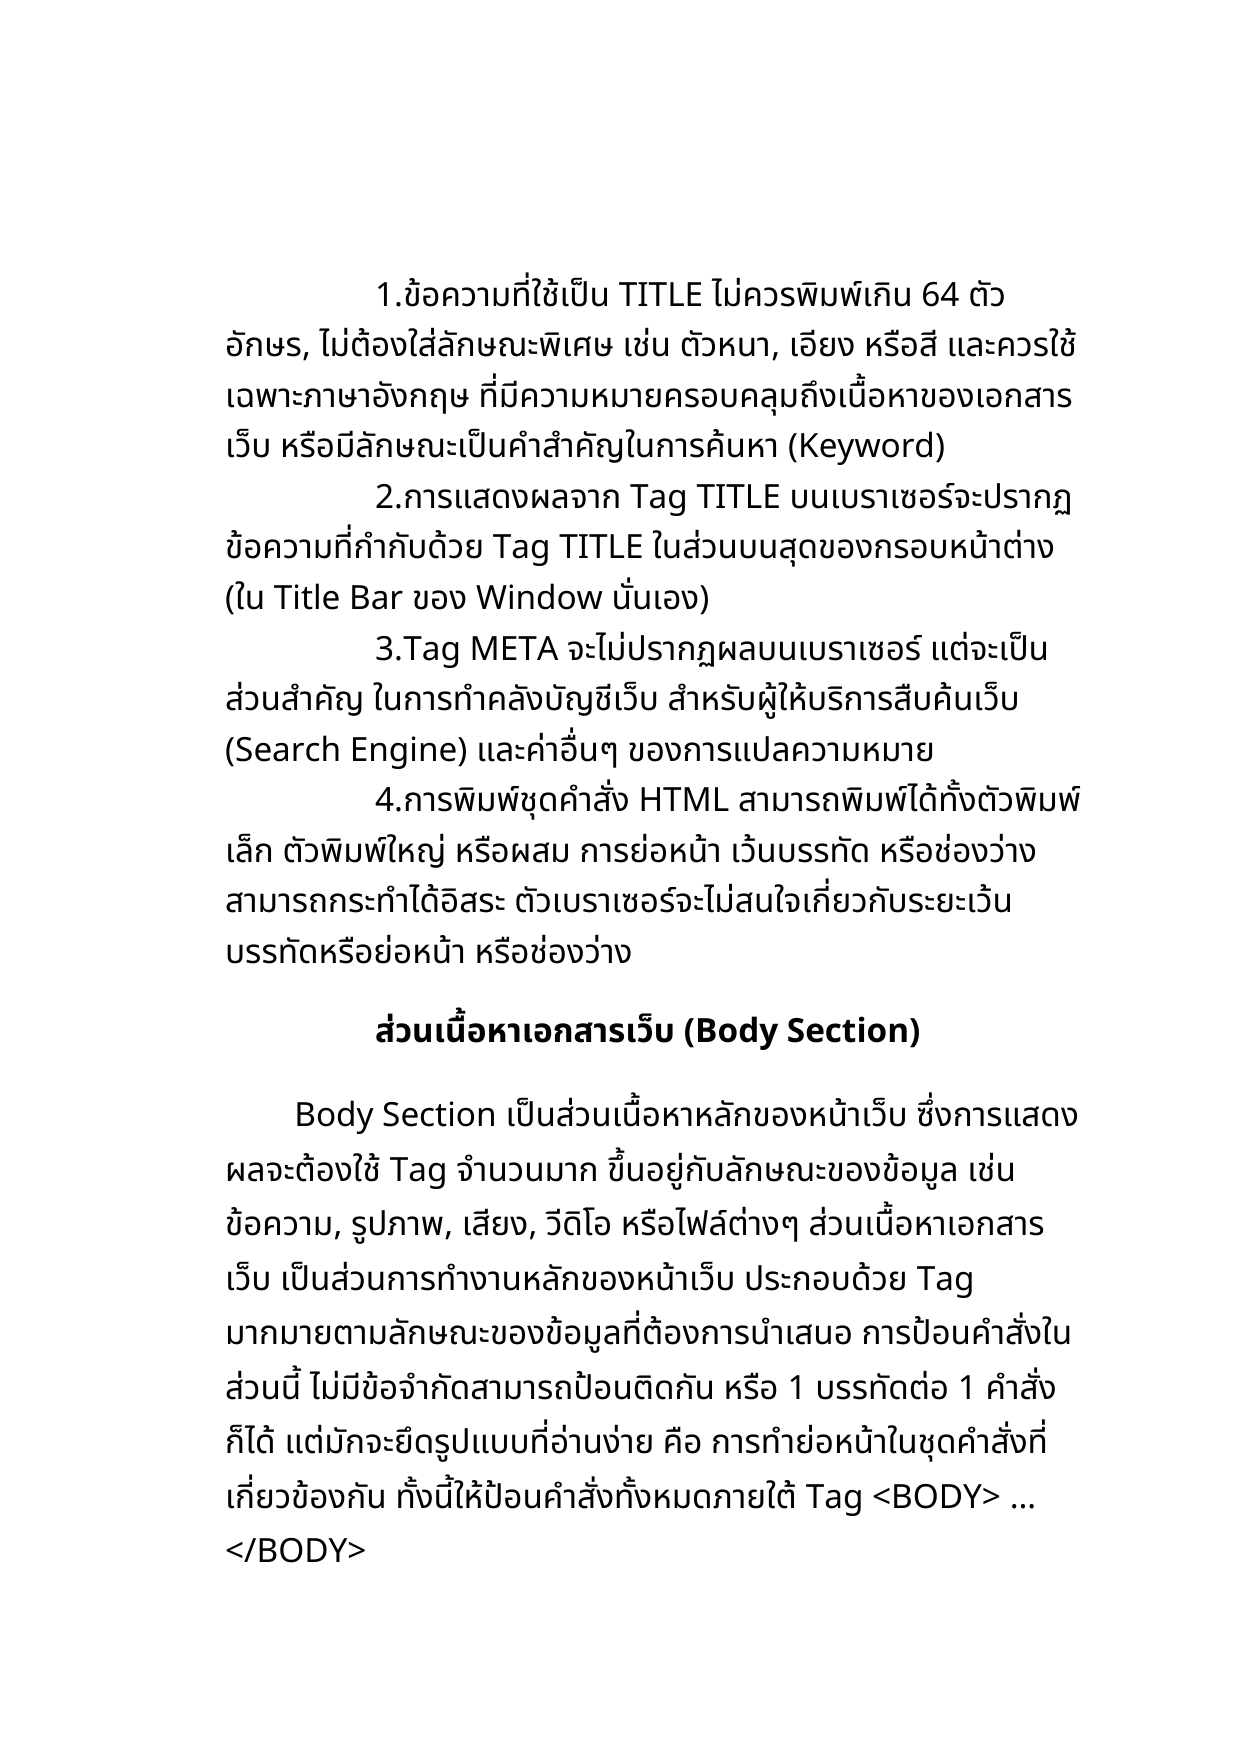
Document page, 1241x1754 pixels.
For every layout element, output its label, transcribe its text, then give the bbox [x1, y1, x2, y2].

list การพิมพ์ชุดคำสั่ง HTML สามารถพิมพ์ได้ทั้งตัวพิมพ์เล็ก ตัวพิมพ์ใหญ่ หรือผสม การย่อหน้า เว้นบรรทัด หรือช่องว่าง สามารถกระทำได้อิสระ ตัวเบราเซอร์จะไม่สนใจเกี่ยวกับระยะเว้นบรรทัดหรือย่อหน้า หรือช่องว่าง [225, 776, 1090, 978]
list ข้อความที่ใช้เป็น TITLE ไม่ควรพิมพ์เกิน 64 ตัวอักษร, ไม่ต้องใส่ลักษณะพิเศษ เช่น ตัวหนา, เอียง หรือสี และควรใช้เฉพาะภาษาอังกฤษ ที่มีความหมายครอบคลุมถึงเนื้อหาของเอกสารเว็บ หรือมีลักษณะเป็นคำสำคัญในการค้นหา (Keyword) [225, 270, 1090, 473]
text Body Section เป็นส่วนเนื้อหาหลักของหน้าเว็บ ซึ่งการแสดงผลจะต้องใช้ Tag จำนวนมาก ขึ้นอยู่กับลักษณะของข้อมูล เช่น ข้อความ, รูปภาพ, เสียง, วีดิโอ หรือไฟล์ต่างๆ ส่วนเนื้อหาเอกสารเว็บ เป็นส่วนการทำงานหลักของหน้าเว็บ ประกอบด้วย Tag มากมายตามลักษณะของข้อมูลที่ต้องการนำเสนอ การป้อนคำสั่งในส่วนนี้ ไม่มีข้อจำกัดสามารถป้อนติดกัน หรือ 1 บรรทัดต่อ 1 คำสั่งก็ได้ แต่มักจะยึดรูปแบบที่อ่านง่าย คือ การทำย่อหน้าในชุดคำสั่งที่เกี่ยวข้องกัน ทั้งนี้ให้ป้อนคำสั่งทั้งหมดภายใต้ Tag <BODY> … </BODY> [225, 1091, 1090, 1572]
list การแสดงผลจาก Tag TITLE บนเบราเซอร์จะปรากฏข้อความที่กำกับด้วย Tag TITLE ในส่วนบนสุดของกรอบหน้าต่าง (ใน Title Bar ของ Window นั่นเอง) [225, 473, 1090, 624]
list Tag META จะไม่ปรากฏผลบนเบราเซอร์ แต่จะเป็นส่วนสำคัญ ในการทำคลังบัญชีเว็บ สำหรับผู้ให้บริการสืบค้นเว็บ (Search Engine) และค่าอื่นๆ ของการแปลความหมาย [225, 624, 1090, 776]
list ส่วนเนื้อหาเอกสารเว็บ (Body Section) [300, 1007, 1090, 1058]
